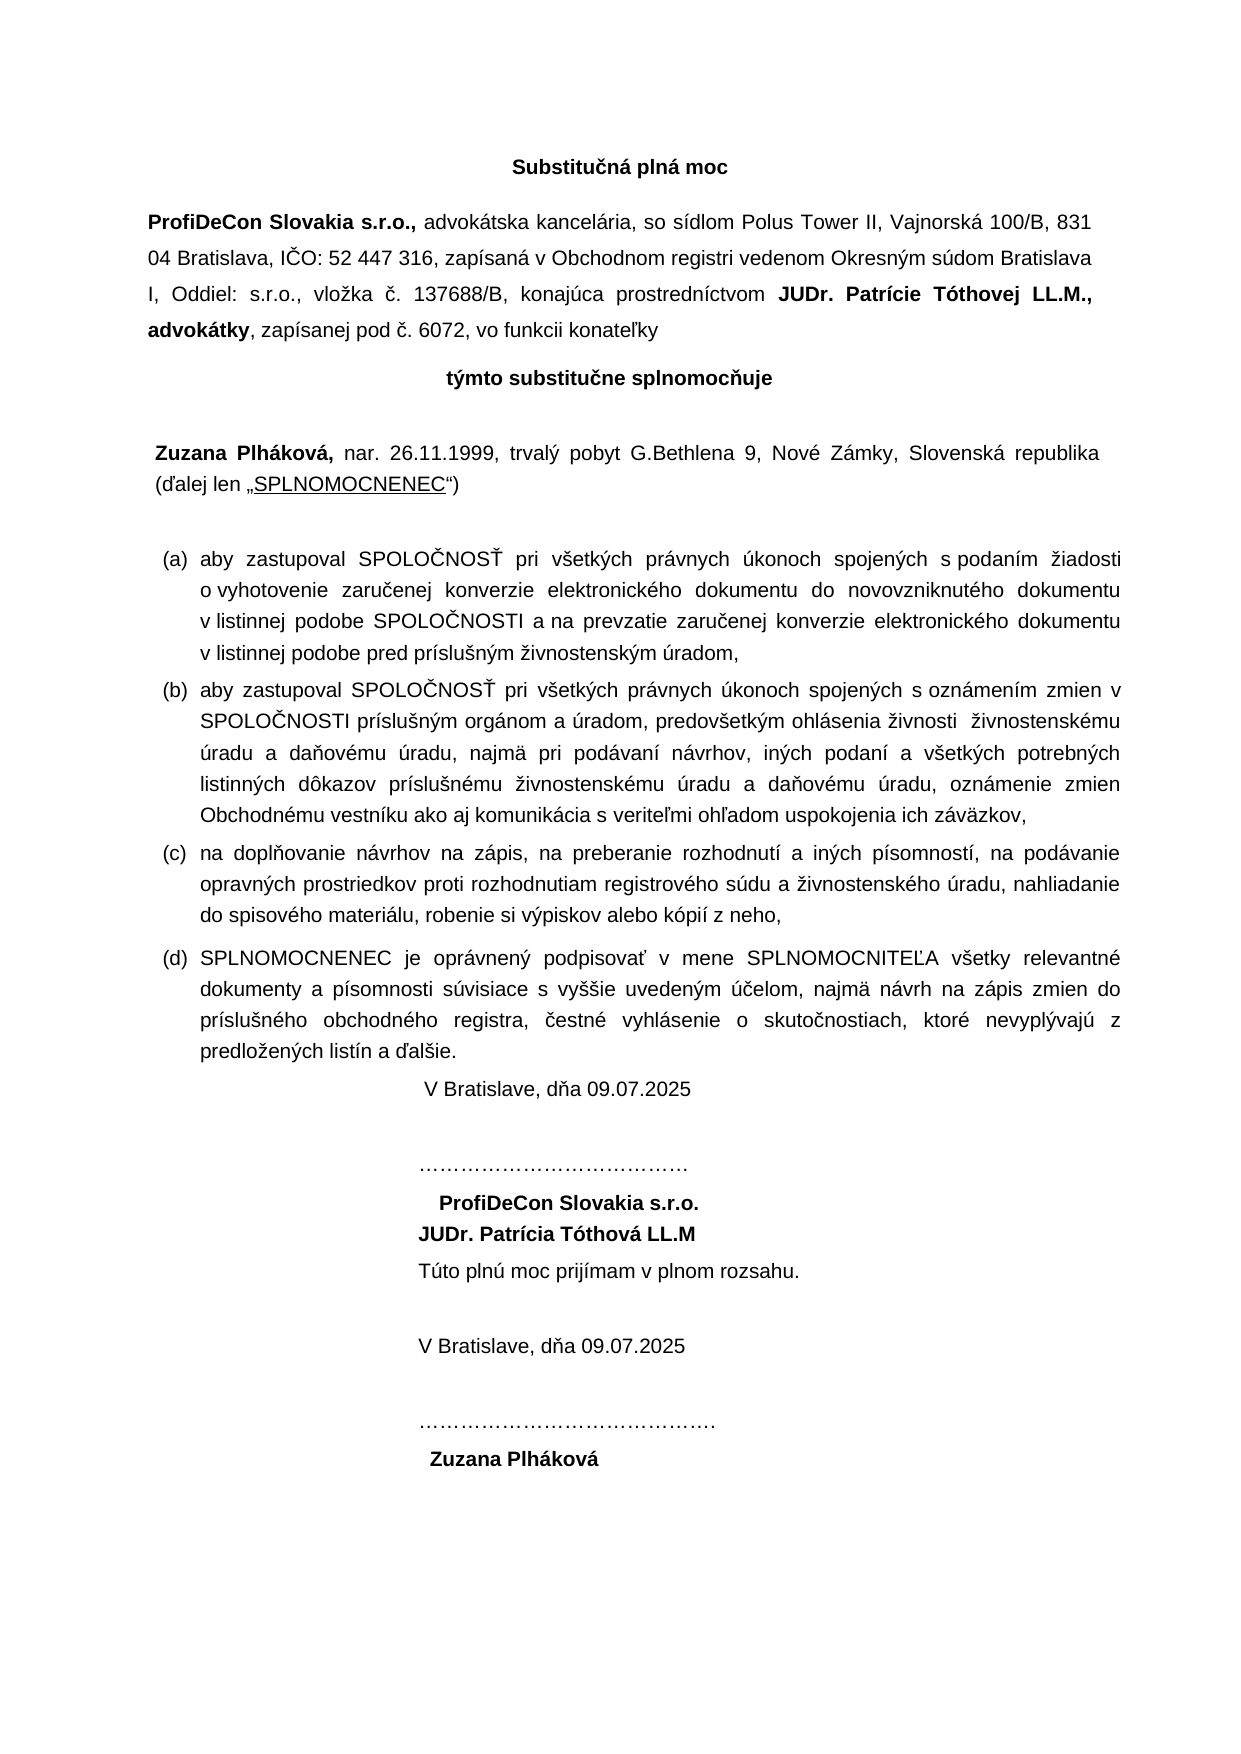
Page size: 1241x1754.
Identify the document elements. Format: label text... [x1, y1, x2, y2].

text Substitučná plná moc [148, 148, 1093, 179]
text týmto substitučne splnomocňuje [148, 366, 1071, 390]
table_cell [148, 539, 1108, 1477]
text ProfiDeCon Slovakia s.r.o., advokátska kancelária, so sídlom Polus Tower II, Vajnorská 100/B, 831 04 Bratislava, IČO: 52 447 316, zapísaná v Obchodnom registri vedenom Okresným súdom Bratislava I, Oddiel: s.r.o., vložka č. 137688/B, konajúca prostredníctvom JUDr. Patrície Tóthovej LL.M., advokátky, zapísanej pod č. 6072, vo funkcii konateľky [148, 210, 1093, 342]
table_header Zuzana Plháková, nar. 26.11.1999, trvalý pobyt G.Bethlena 9, Nové Zámky, Slovenská republika (ďalej len „Splnomocnenec“) [148, 433, 1108, 539]
